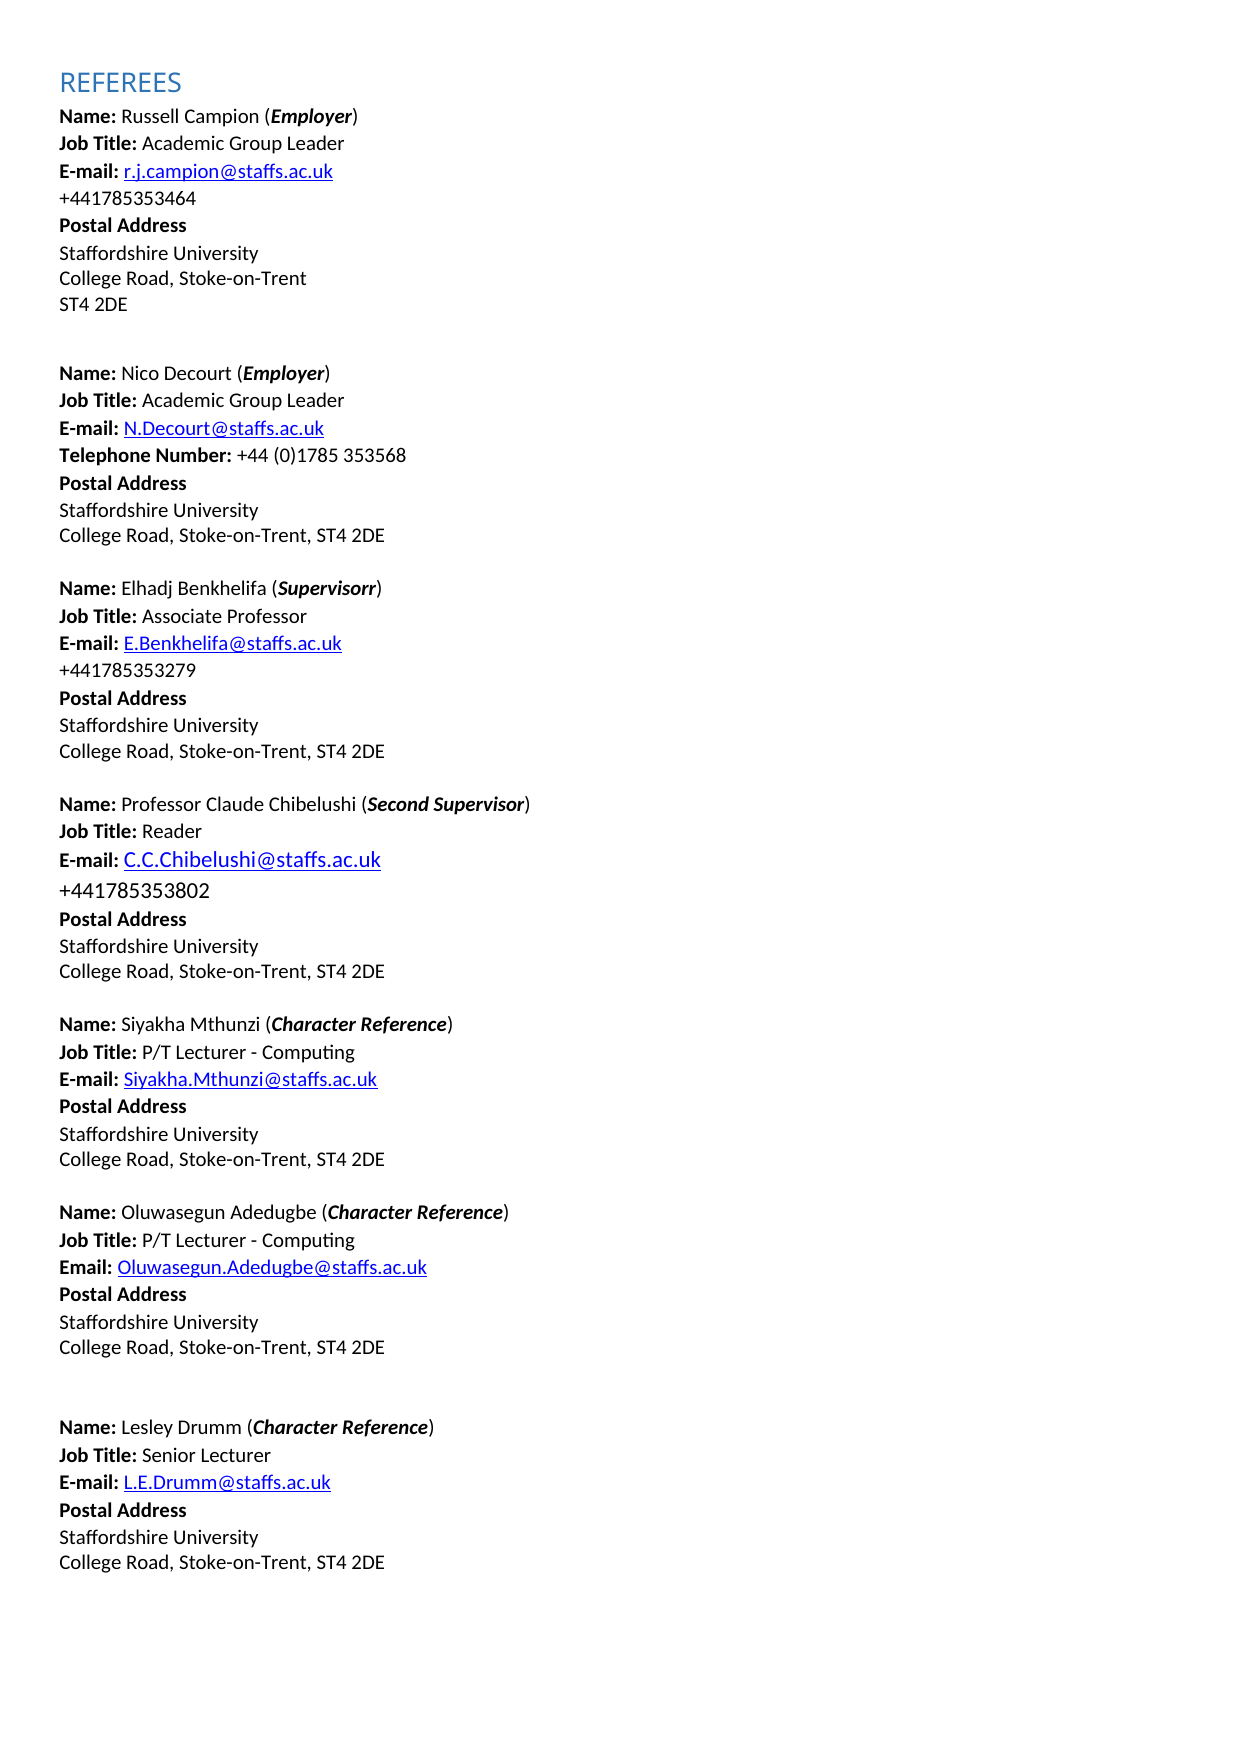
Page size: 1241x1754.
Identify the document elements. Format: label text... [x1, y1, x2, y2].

text Job Title: Academic Group Leader [59, 130, 1181, 156]
text Postal Address [59, 213, 1181, 238]
subtitle REFEREES [59, 63, 1181, 100]
text College Road, Stoke-on-Trent, ST4 2DE [59, 1549, 1181, 1575]
text Staffordshire University [59, 1524, 1181, 1549]
text Name: Russell Campion (Employer) [59, 103, 1181, 128]
text Name: Elhadj Benkhelifa (Supervisorr) [59, 576, 1181, 601]
text Job Title: Associate Professor [59, 603, 1181, 628]
text Email: Oluwasegun.Adedugbe@staffs.ac.uk [59, 1254, 1181, 1279]
text Job Title: P/T Lecturer - Computing [59, 1227, 1181, 1252]
text +441785353279 [59, 658, 1181, 683]
text College Road, Stoke-on-Trent, ST4 2DE [59, 738, 1181, 763]
text Staffordshire University [59, 1121, 1181, 1147]
text Staffordshire University [59, 240, 1181, 265]
text E-mail: C.C.Chibelushi@staffs.ac.uk [59, 846, 1181, 873]
text Postal Address [59, 685, 1181, 711]
text Name: Professor Claude Chibelushi (Second Supervisor) [59, 791, 1181, 816]
text Name: Siyakha Mthunzi (Character Reference) [59, 1012, 1181, 1037]
text Staffordshire University [59, 497, 1181, 523]
text E-mail: L.E.Drumm@staffs.ac.uk [59, 1469, 1181, 1495]
text E-mail: N.Decourt@staffs.ac.uk [59, 415, 1181, 441]
text Job Title: Senior Lecturer [59, 1442, 1181, 1467]
text Postal Address [59, 470, 1181, 495]
text Postal Address [59, 1094, 1181, 1119]
text E-mail: Siyakha.Mthunzi@staffs.ac.uk [59, 1066, 1181, 1092]
text Name: Oluwasegun Adedugbe (Character Reference) [59, 1199, 1181, 1225]
text College Road, Stoke-on-Trent, ST4 2DE [59, 1334, 1181, 1360]
text Name: Nico Decourt (Employer) [59, 360, 1181, 386]
text College Road, Stoke-on-Trent ST4 2DE [59, 265, 1181, 316]
text Telephone Number: +44 (0)1785 353568 [59, 442, 1181, 468]
text Staffordshire University [59, 1309, 1181, 1334]
text E-mail: r.j.campion@staffs.ac.uk [59, 158, 1181, 183]
text Job Title: P/T Lecturer - Computing [59, 1039, 1181, 1064]
text Job Title: Academic Group Leader [59, 388, 1181, 413]
text +441785353802 [59, 876, 1181, 904]
text Name: Lesley Drumm (Character Reference) [59, 1414, 1181, 1440]
text Postal Address [59, 906, 1181, 931]
text College Road, Stoke-on-Trent, ST4 2DE [59, 1147, 1181, 1172]
text College Road, Stoke-on-Trent, ST4 2DE [59, 959, 1181, 984]
text Staffordshire University [59, 712, 1181, 738]
text E-mail: E.Benkhelifa@staffs.ac.uk [59, 630, 1181, 656]
text +441785353464 [59, 185, 1181, 211]
text Staffordshire University [59, 933, 1181, 959]
text Postal Address [59, 1497, 1181, 1522]
text Postal Address [59, 1282, 1181, 1307]
text Job Title: Reader [59, 818, 1181, 843]
text College Road, Stoke-on-Trent, ST4 2DE [59, 523, 1181, 548]
